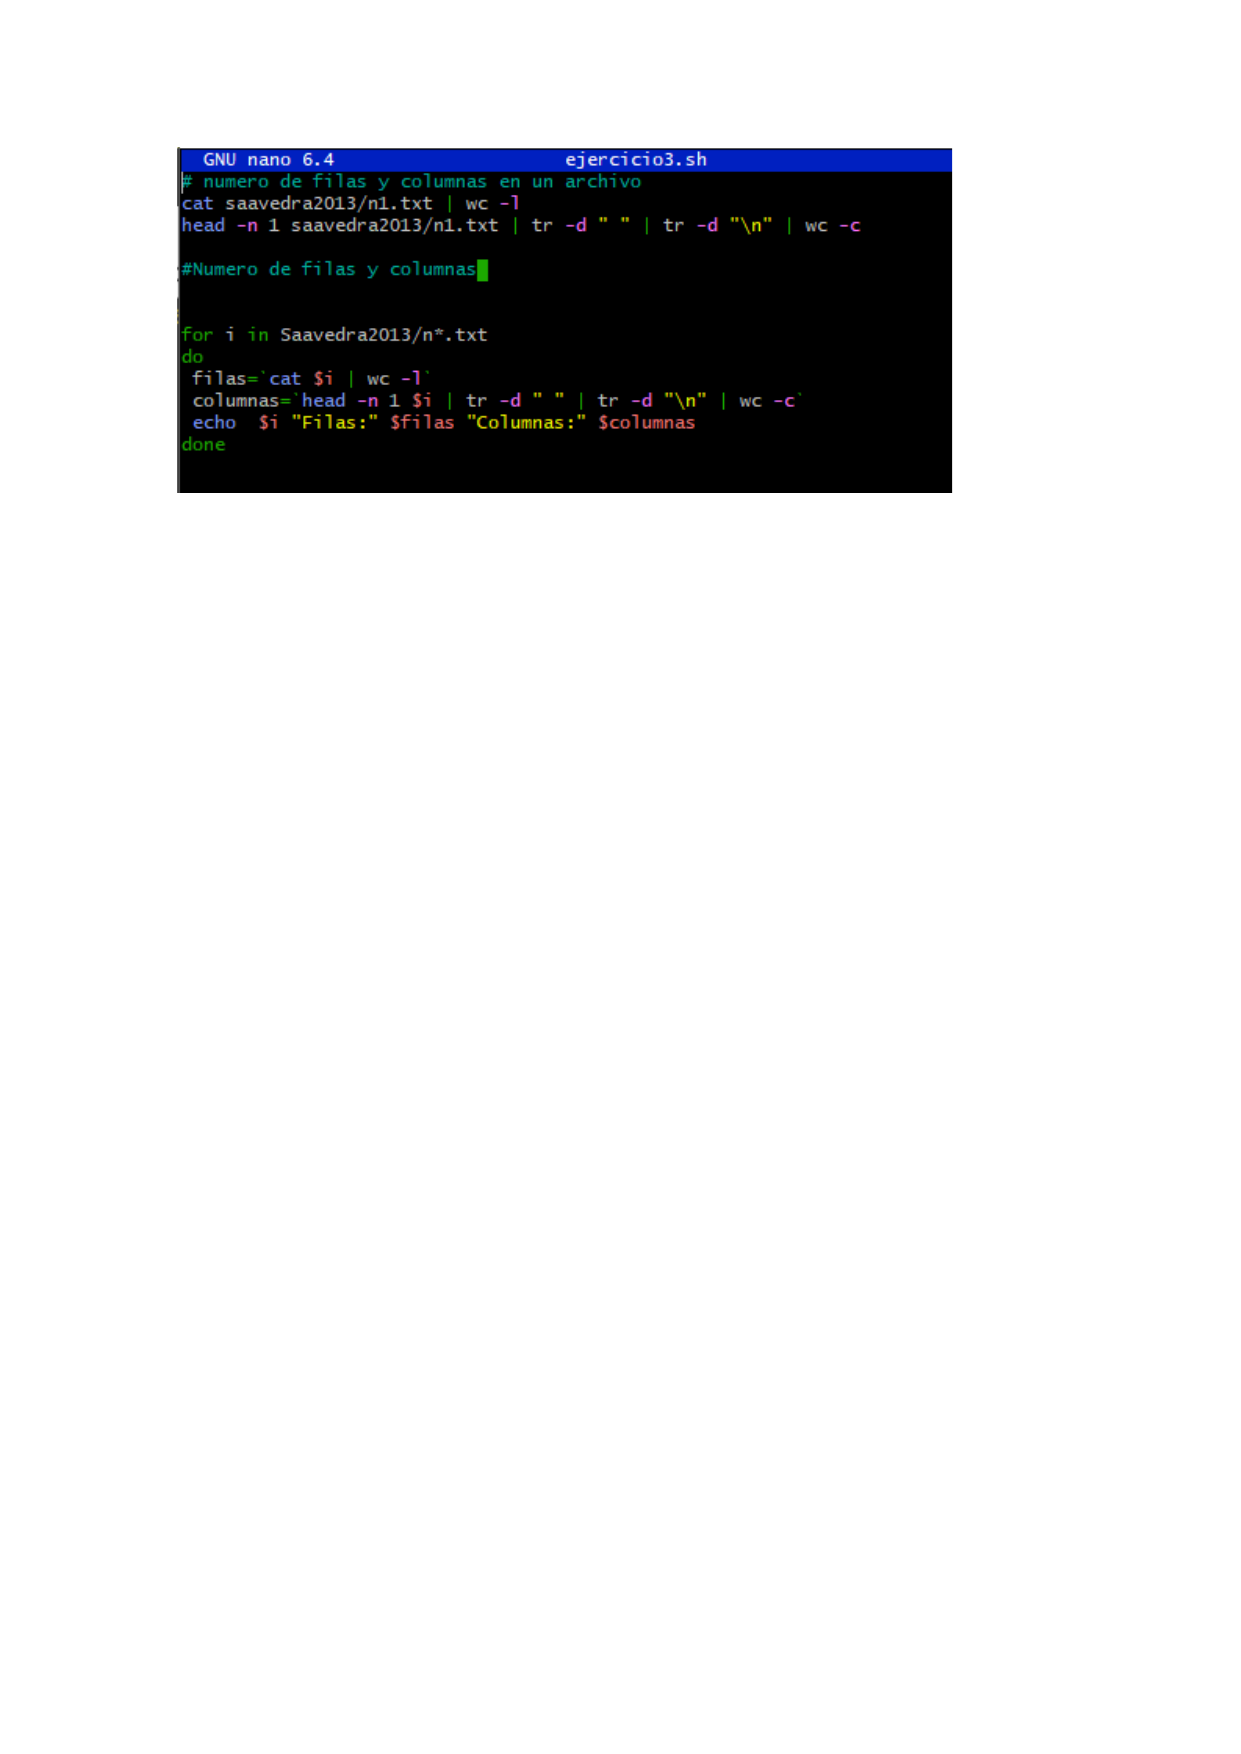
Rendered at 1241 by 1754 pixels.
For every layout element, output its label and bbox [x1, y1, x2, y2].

picture [177, 147, 953, 493]
